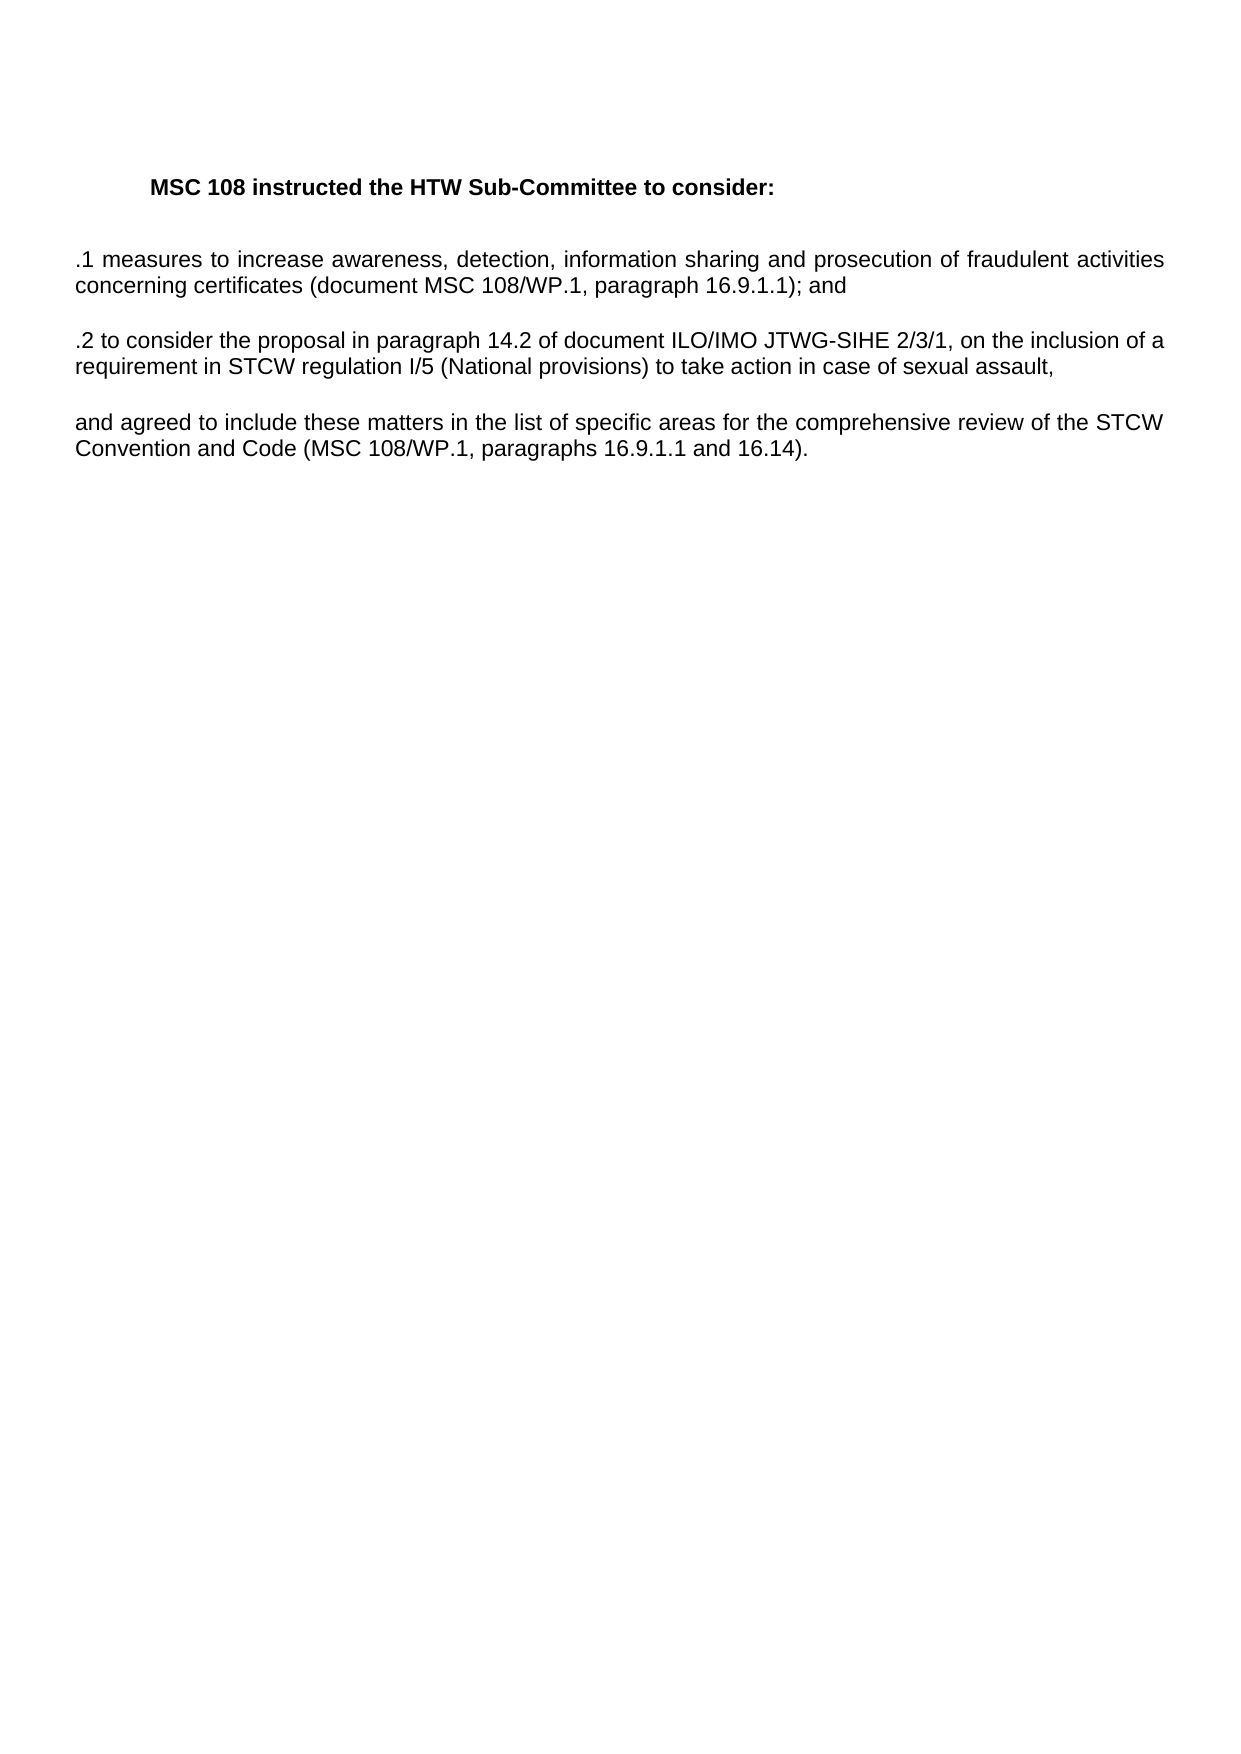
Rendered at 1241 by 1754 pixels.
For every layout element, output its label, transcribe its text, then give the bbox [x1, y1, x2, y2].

text .1 measures to increase awareness, detection, information sharing and prosecution of fraudulent activities concerning certificates (document MSC 108/WP.1, paragraph 16.9.1.1); and [75, 246, 1165, 298]
text .2 to consider the proposal in paragraph 14.2 of document ILO/IMO JTWG-SIHE 2/3/1, on the inclusion of a requirement in STCW regulation I/5 (National provisions) to take action in case of sexual assault, [75, 327, 1165, 380]
text and agreed to include these matters in the list of specific areas for the comprehensive review of the STCW Convention and Code (MSC 108/WP.1, paragraphs 16.9.1.1 and 16.14). [75, 408, 1165, 461]
list MSC 108 instructed the HTW Sub-Committee to consider: [150, 174, 1165, 200]
